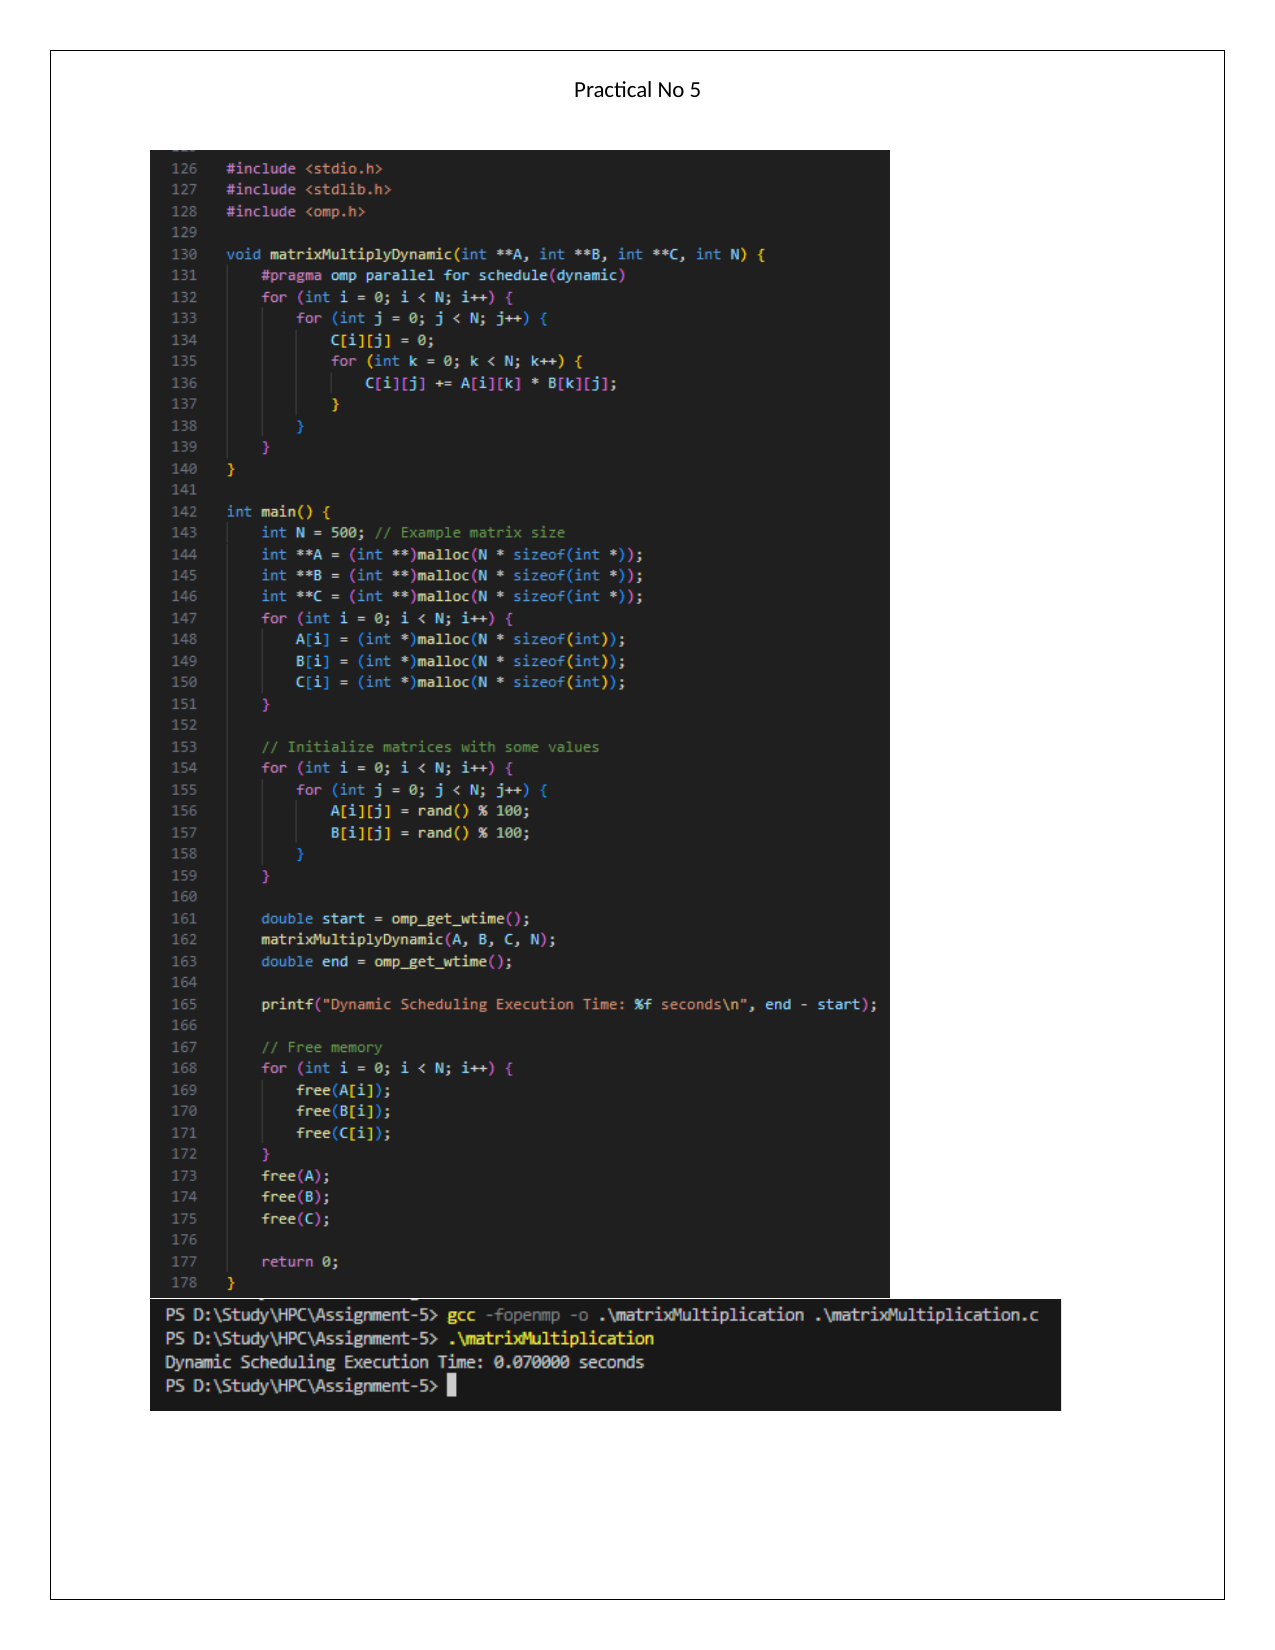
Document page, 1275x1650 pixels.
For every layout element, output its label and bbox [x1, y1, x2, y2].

picture [150, 150, 890, 1298]
picture [150, 1299, 1062, 1411]
